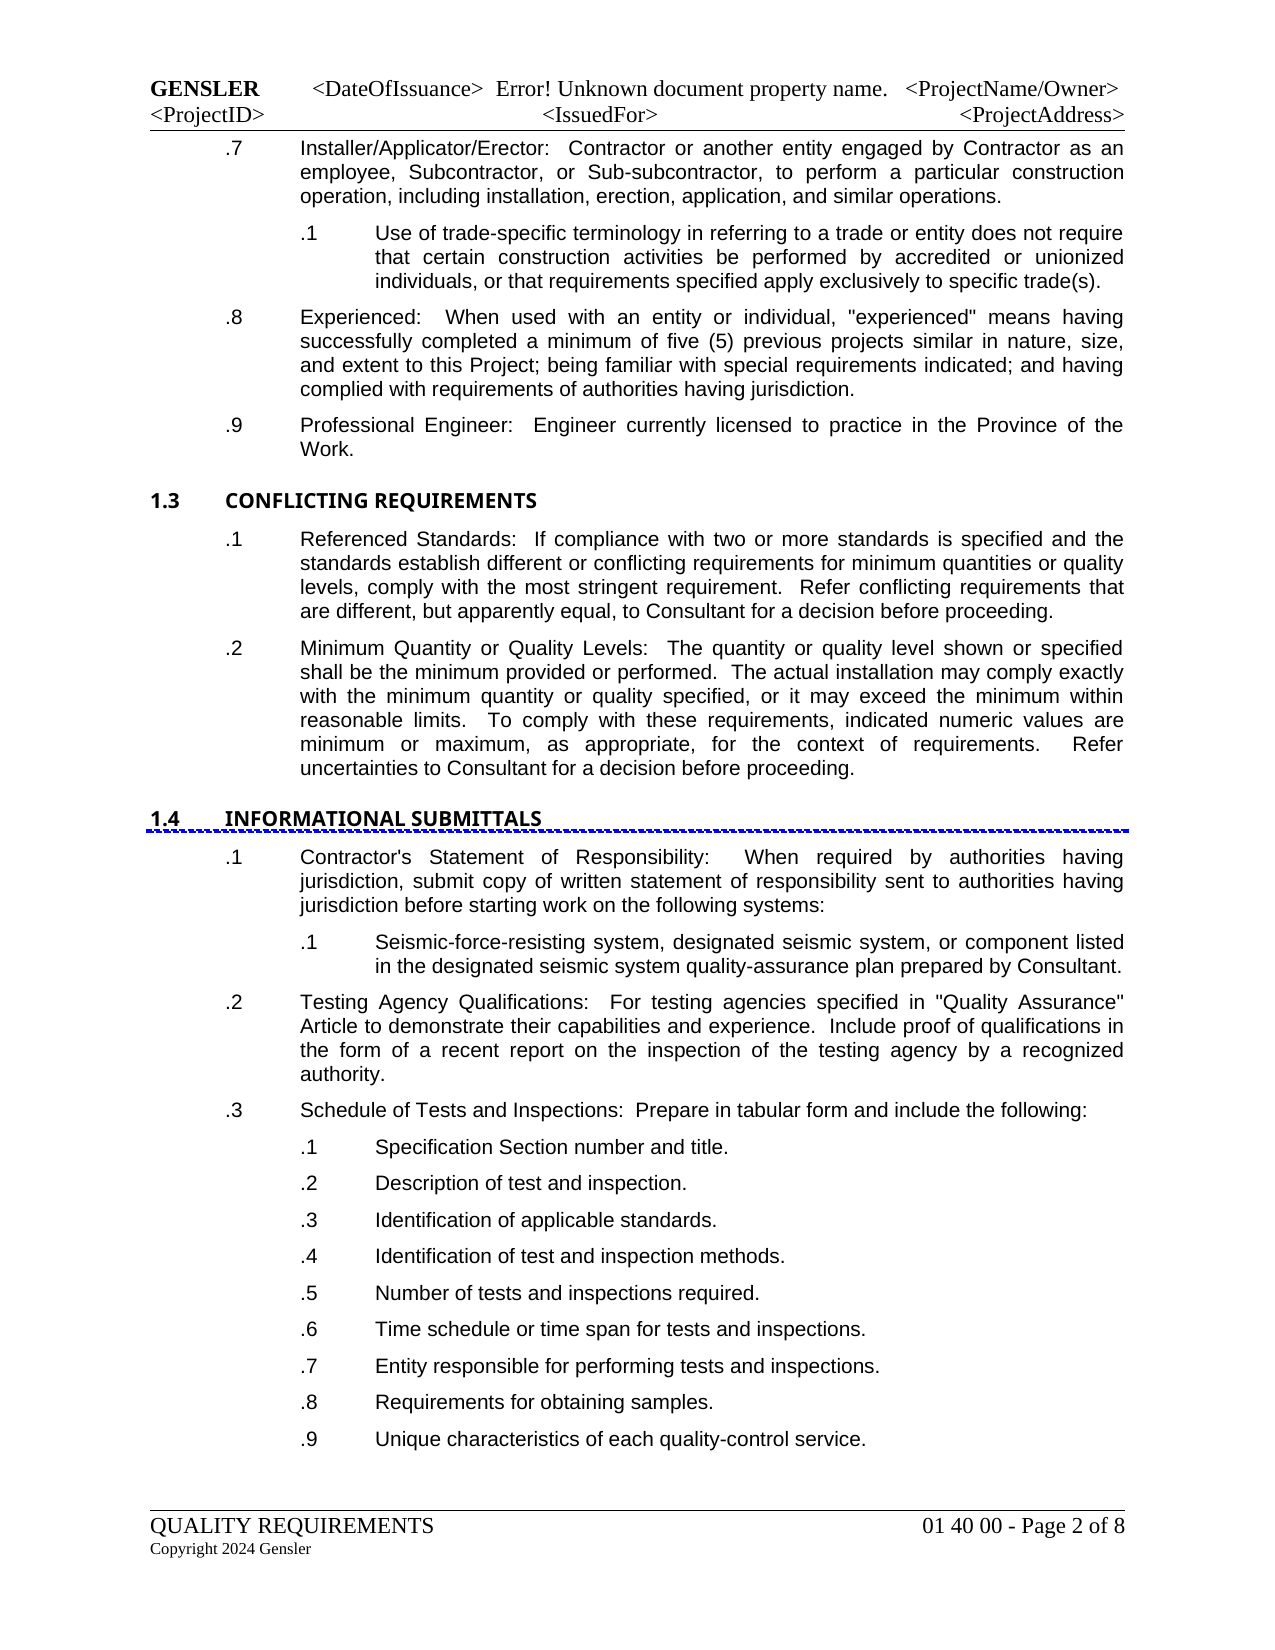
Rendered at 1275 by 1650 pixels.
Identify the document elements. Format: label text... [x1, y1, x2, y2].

list Installer/Applicator/Erector: Contractor or another entity engaged by Contractor as an employee, Subcontractor, or Sub-subcontractor, to perform a particular construction operation, including installation, erection, application, and similar operations. [225, 136, 1125, 208]
list Minimum Quantity or Quality Levels: The quantity or quality level shown or specified shall be the minimum provided or performed. The actual installation may comply exactly with the minimum quantity or quality specified, or it may exceed the minimum within reasonable limits. To comply with these requirements, indicated numeric values are minimum or maximum, as appropriate, for the context of requirements. Refer uncertainties to Consultant for a decision before proceeding. [225, 636, 1125, 779]
list conflicting requirements [150, 486, 1125, 515]
list Experienced: When used with an entity or individual, "experienced" means having successfully completed a minimum of five (5) previous projects similar in nature, size, and extent to this Project; being familiar with special requirements indicated; and having complied with requirements of authorities having jurisdiction. [225, 305, 1125, 401]
list Requirements for obtaining samples. [300, 1390, 1125, 1414]
list Schedule of Tests and Inspections: Prepare in tabular form and include the following: [225, 1098, 1125, 1122]
list Unique characteristics of each quality-control service. [300, 1426, 1125, 1450]
list Description of test and inspection. [300, 1171, 1125, 1195]
list Professional Engineer: Engineer currently licensed to practice in the Province of the Work. [225, 413, 1125, 461]
list Seismic-force-resisting system, designated seismic system, or component listed in the designated seismic system quality-assurance plan prepared by Consultant. [300, 929, 1125, 977]
list Identification of applicable standards. [300, 1208, 1125, 1232]
list Use of trade-specific terminology in referring to a trade or entity does not require that certain construction activities be performed by accredited or unionized individuals, or that requirements specified apply exclusively to specific trade(s). [300, 221, 1125, 292]
list Specification Section number and title. [300, 1135, 1125, 1159]
list Contractor's Statement of Responsibility: When required by authorities having jurisdiction, submit copy of written statement of responsibility sent to authorities having jurisdiction before starting work on the following systems: [225, 845, 1125, 917]
list Testing Agency Qualifications: For testing agencies specified in "Quality Assurance" Article to demonstrate their capabilities and experience. Include proof of qualifications in the form of a recent report on the inspection of the testing agency by a recognized authority. [225, 990, 1125, 1086]
list Number of tests and inspections required. [300, 1281, 1125, 1304]
list INFORMATIONAL SUBMITTALS [150, 804, 1125, 833]
list Entity responsible for performing tests and inspections. [300, 1353, 1125, 1377]
list Identification of test and inspection methods. [300, 1244, 1125, 1268]
list Referenced Standards: If compliance with two or more standards is specified and the standards establish different or conflicting requirements for minimum quantities or quality levels, comply with the most stringent requirement. Refer conflicting requirements that are different, but apparently equal, to Consultant for a decision before proceeding. [225, 527, 1125, 623]
list Time schedule or time span for tests and inspections. [300, 1317, 1125, 1341]
